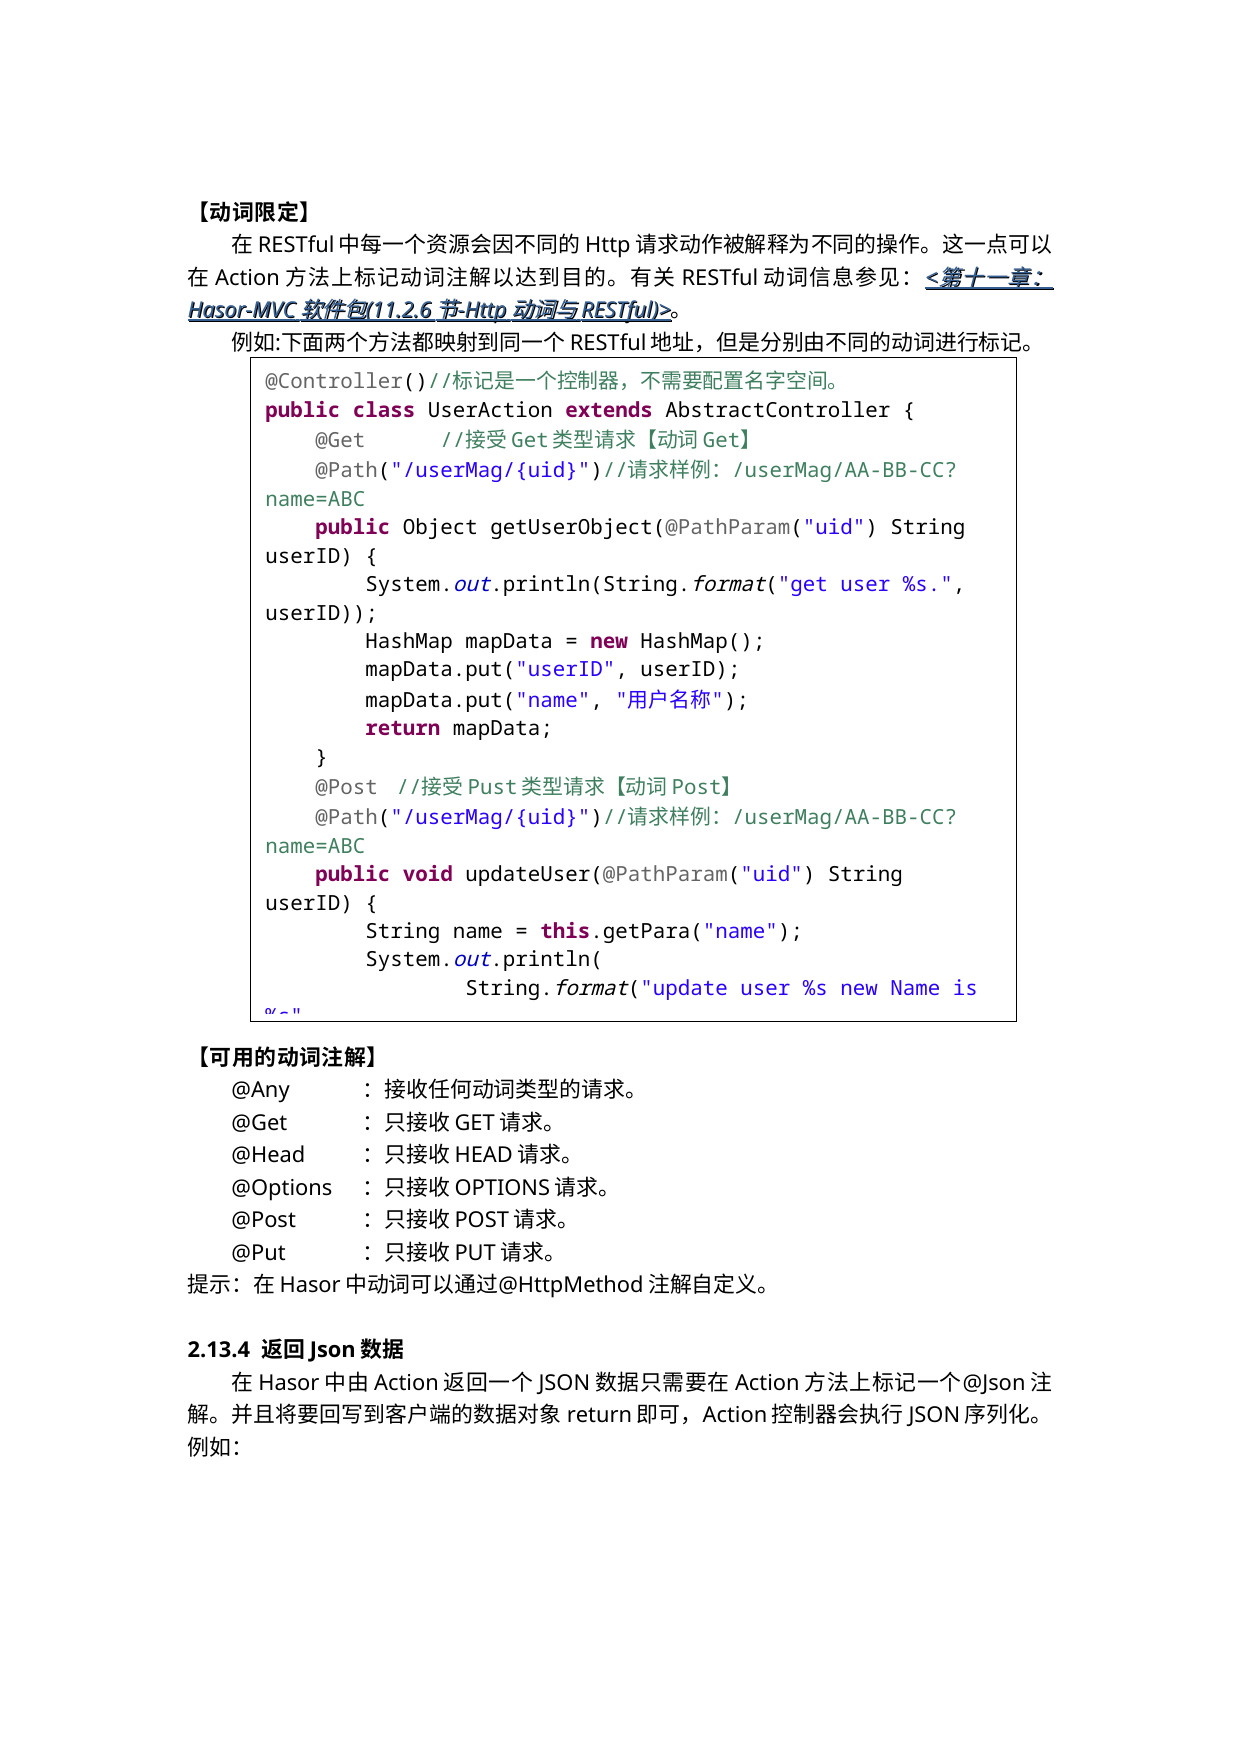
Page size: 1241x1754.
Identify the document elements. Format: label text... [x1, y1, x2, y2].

text @Get ：只接收GET请求。 [231, 1104, 1053, 1137]
text 在RESTful中每一个资源会因不同的Http请求动作被解释为不同的操作。这一点可以在Action方法上标记动词注解以达到目的。有关RESTful动词信息参见：<第十一章：Hasor-MVC软件包(11.2.6节-Http动词与RESTful)>。 [187, 227, 1053, 324]
text 【可用的动词注解】 [187, 1039, 1053, 1072]
text @Put ：只接收PUT请求。 [231, 1234, 1053, 1267]
text 在Hasor中由Action返回一个JSON数据只需要在Action方法上标记一个@Json注解。并且将要回写到客户端的数据对象return即可，Action控制器会执行JSON序列化。例如： [187, 1364, 1053, 1462]
text 例如:下面两个方法都映射到同一个RESTful地址，但是分别由不同的动词进行标记。 [187, 324, 1053, 357]
text 提示：在Hasor中动词可以通过@HttpMethod注解自定义。 [187, 1267, 1053, 1299]
text 【动词限定】 [187, 194, 1053, 227]
text @Head ：只接收HEAD请求。 [231, 1137, 1053, 1169]
text @Post ：只接收POST请求。 [231, 1202, 1053, 1234]
text @Options ：只接收OPTIONS请求。 [231, 1169, 1053, 1202]
text @Any ：接收任何动词类型的请求。 [231, 1072, 1053, 1104]
subtitle 2.13.4 返回Json数据 [187, 1332, 1053, 1364]
